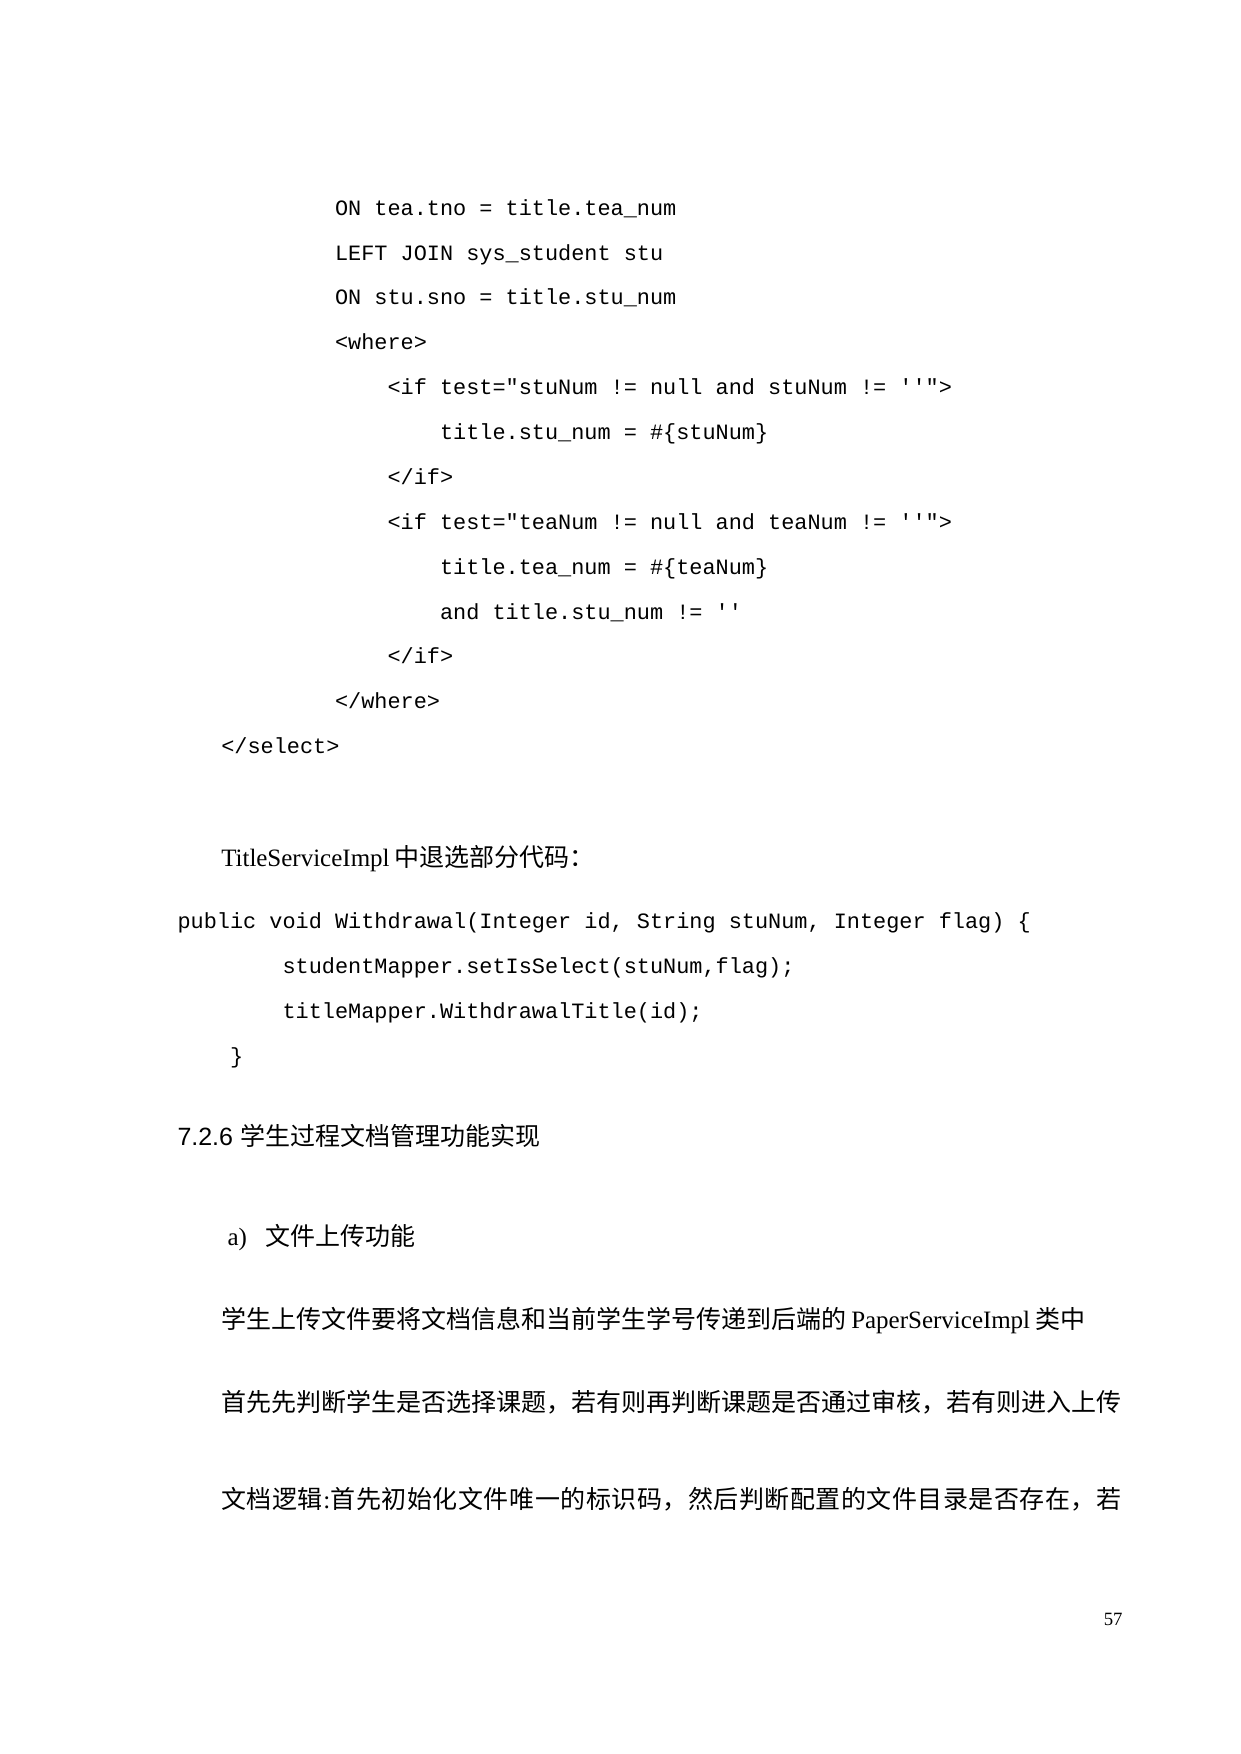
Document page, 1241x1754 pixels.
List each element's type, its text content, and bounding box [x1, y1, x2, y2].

text ON stu.sno = title.stu_num [177, 283, 1122, 315]
text <where> [177, 328, 1122, 360]
text 学生过程文档管理功能实现 [177, 1102, 1122, 1167]
list 文件上传功能 [227, 1202, 1122, 1267]
text </select> [177, 732, 1122, 764]
text title.stu_num = #{stuNum} [177, 417, 1122, 450]
text public void Withdrawal(Integer id, String stuNum, Integer flag) { [177, 907, 1122, 939]
text 学生上传文件要将文档信息和当前学生学号传递到后端的PaperServiceImpl类中 [221, 1285, 1122, 1350]
text </if> [177, 462, 1122, 495]
text LEFT JOIN sys_student stu [177, 238, 1122, 270]
text TitleServiceImpl中退选部分代码： [177, 823, 1122, 888]
text ON tea.tno = title.tea_num [177, 193, 1122, 225]
text <if test="stuNum != null and stuNum != ''"> [177, 372, 1122, 405]
text </if> [177, 642, 1122, 674]
text and title.stu_num != '' [177, 597, 1122, 629]
text <if test="teaNum != null and teaNum != ''"> [177, 507, 1122, 540]
text } [177, 1041, 1122, 1074]
text </where> [177, 687, 1122, 719]
text title.tea_num = #{teaNum} [177, 552, 1122, 584]
text studentMapper.setIsSelect(stuNum,flag); [177, 951, 1122, 984]
text titleMapper.WithdrawalTitle(id); [177, 996, 1122, 1029]
